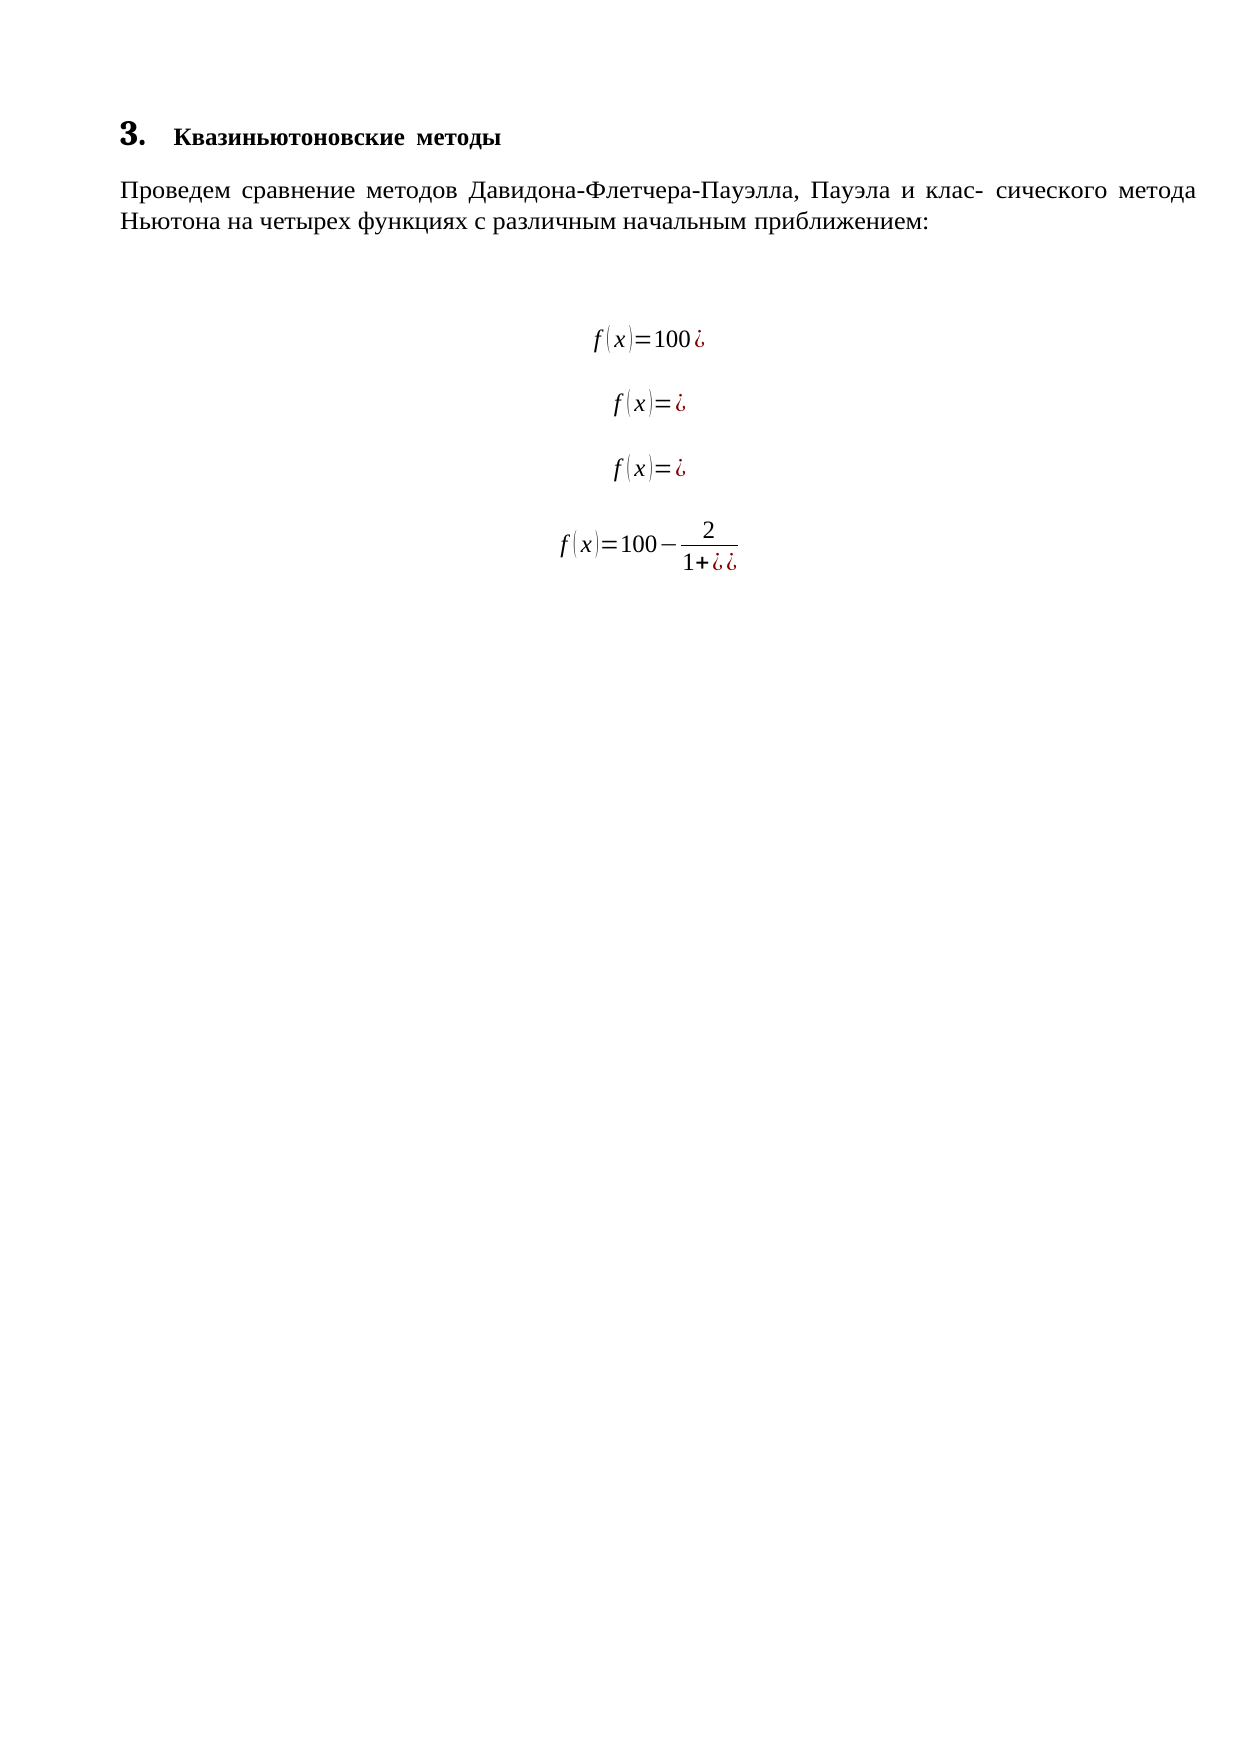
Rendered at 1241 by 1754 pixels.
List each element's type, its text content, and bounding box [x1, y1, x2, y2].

subtitle Квазиньютоновские методы [120, 113, 1196, 154]
text Проведем сравнение методов Давидона-Флетчера-Пауэлла, Пауэла и клас- сического метода Ньютона на четырех функциях с различным начальным приближением: [120, 175, 1196, 234]
